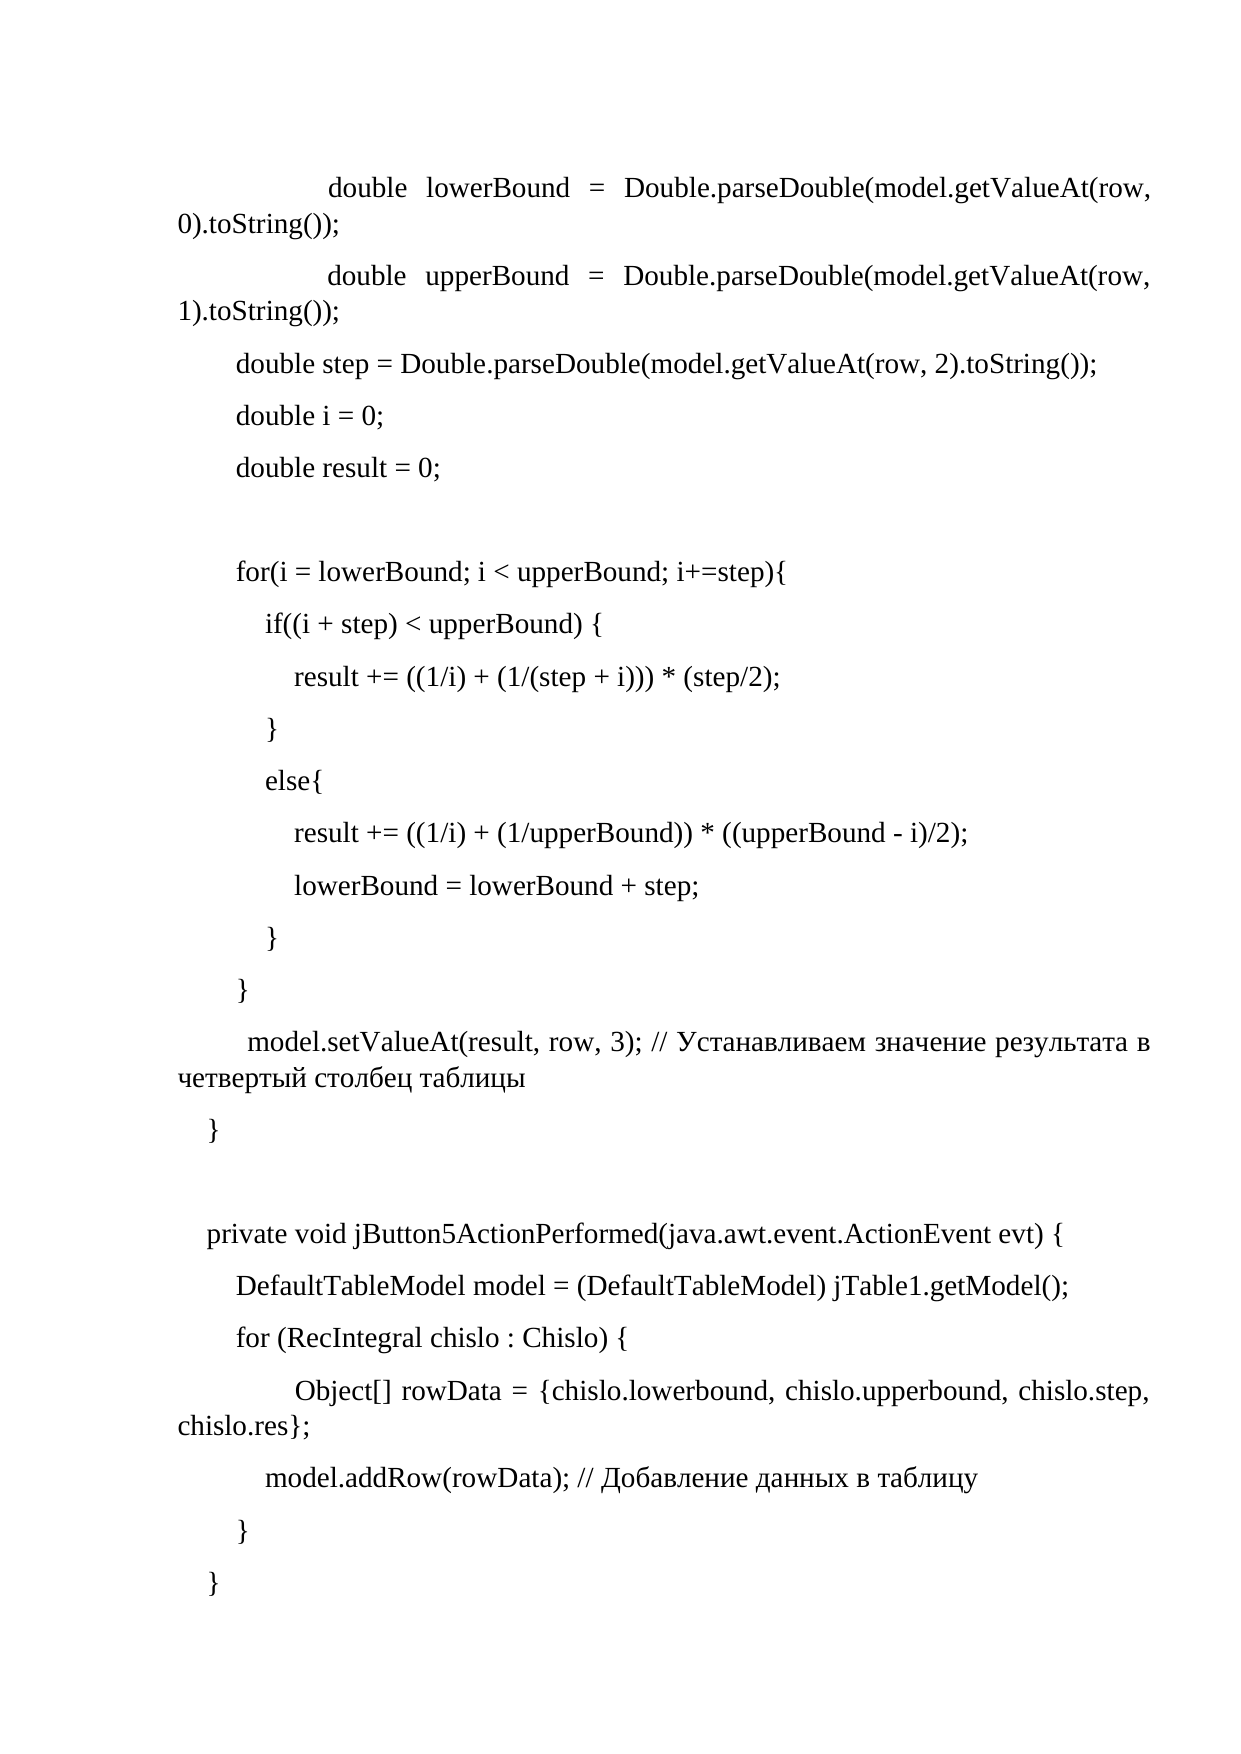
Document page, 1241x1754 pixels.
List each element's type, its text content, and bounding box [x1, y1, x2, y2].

text model.addRow(rowData); // Добавление данных в таблицу [177, 1461, 1152, 1494]
text DefaultTableModel model = (DefaultTableModel) jTable1.getModel(); [177, 1268, 1152, 1302]
text for (RecIntegral chislo : Chislo) { [177, 1321, 1152, 1354]
text result += ((1/i) + (1/(step + i))) * (step/2); [177, 659, 1152, 692]
text private void jButton5ActionPerformed(java.awt.event.ActionEvent evt) { [177, 1216, 1152, 1250]
text model.setValueAt(result, row, 3); // Устанавливаем значение результата в четвертый столбец таблицы [177, 1024, 1152, 1093]
text double lowerBound = Double.parseDouble(model.getValueAt(row, 0).toString()); [177, 170, 1152, 239]
text } [177, 1565, 1152, 1598]
text double result = 0; [177, 450, 1152, 484]
text for(i = lowerBound; i < upperBound; i+=step){ [177, 554, 1152, 588]
text double upperBound = Double.parseDouble(model.getValueAt(row, 1).toString()); [177, 258, 1152, 327]
text if((i + step) < upperBound) { [177, 607, 1152, 640]
text } [177, 972, 1152, 1006]
text double step = Double.parseDouble(model.getValueAt(row, 2).toString()); [177, 346, 1152, 379]
text } [177, 711, 1152, 744]
text lowerBound = lowerBound + step; [177, 868, 1152, 901]
text double i = 0; [177, 398, 1152, 431]
text Object[] rowData = {chislo.lowerbound, chislo.upperbound, chislo.step, chislo.res}; [177, 1373, 1152, 1442]
text } [177, 920, 1152, 953]
text else{ [177, 763, 1152, 797]
text result += ((1/i) + (1/upperBound)) * ((upperBound - i)/2); [177, 815, 1152, 849]
text } [177, 1112, 1152, 1145]
text } [177, 1513, 1152, 1546]
